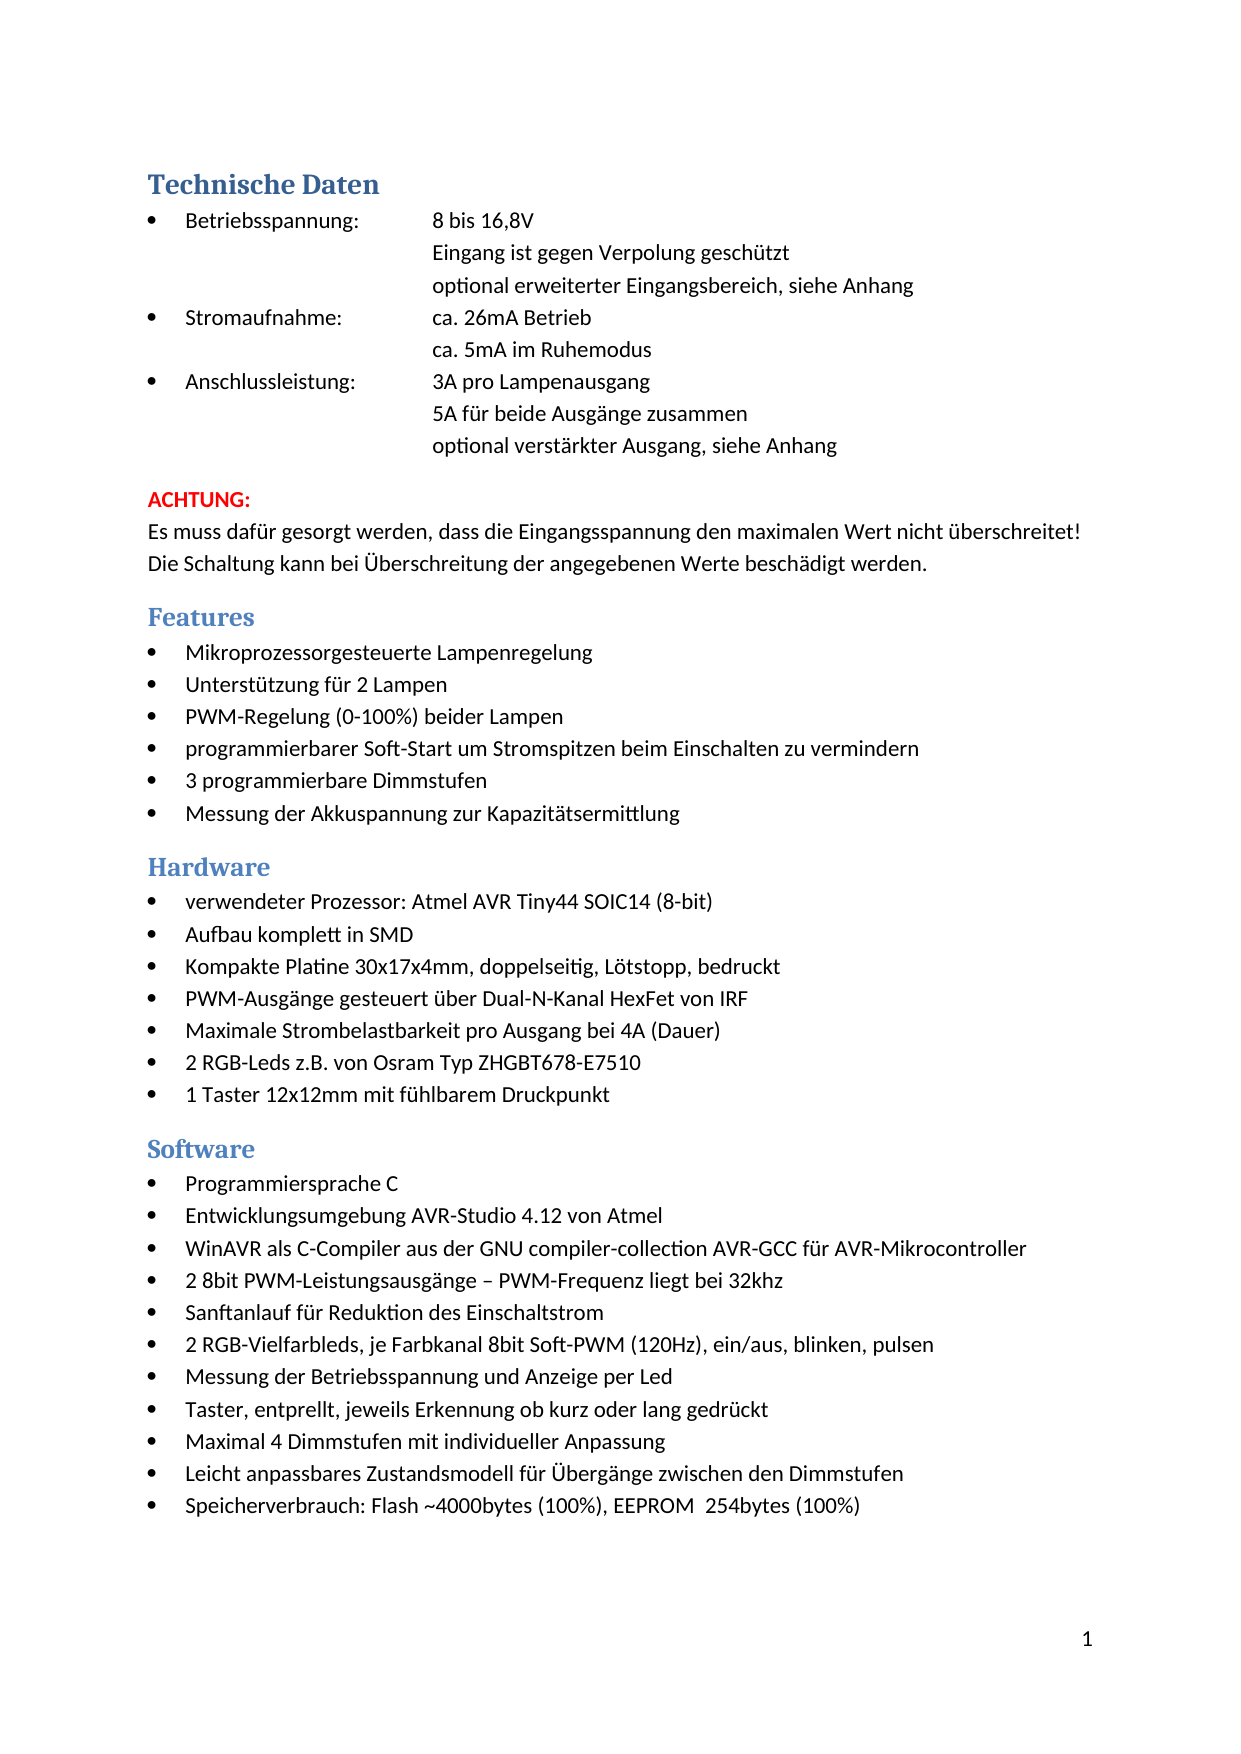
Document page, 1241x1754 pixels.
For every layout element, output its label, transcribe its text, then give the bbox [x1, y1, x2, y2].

list Kompakte Platine 30x17x4mm, doppelseitig, Lötstopp, bedruckt [148, 952, 1092, 980]
list 2 RGB-Vielfarbleds, je Farbkanal 8bit Soft-PWM (120Hz), ein/aus, blinken, pulsen [148, 1330, 1092, 1358]
list Maximale Strombelastbarkeit pro Ausgang bei 4A (Dauer) [148, 1016, 1092, 1044]
list Mikroprozessorgesteuerte Lampenregelung [148, 638, 1092, 666]
list verwendeter Prozessor: Atmel AVR Tiny44 SOIC14 (8-bit) [148, 887, 1092, 916]
list Aufbau komplett in SMD [148, 920, 1092, 948]
list 1 Taster 12x12mm mit fühlbarem Druckpunkt [148, 1081, 1092, 1109]
list Betriebsspannung: 8 bis 16,8V Eingang ist gegen Verpolung geschützt optional erweiterter Eingangsbereich, siehe Anhang [148, 206, 1092, 299]
list PWM-Ausgänge gesteuert über Dual-N-Kanal HexFet von IRF [148, 984, 1092, 1012]
list Messung der Betriebsspannung und Anzeige per Led [148, 1362, 1092, 1391]
list Maximal 4 Dimmstufen mit individueller Anpassung [148, 1427, 1092, 1455]
list Stromaufnahme: ca. 26mA Betrieb ca. 5mA im Ruhemodus [148, 303, 1092, 363]
list Entwicklungsumgebung AVR-Studio 4.12 von Atmel [148, 1202, 1092, 1229]
list Unterstützung für 2 Lampen [148, 670, 1092, 698]
list Anschlussleistung: 3A pro Lampenausgang 5A für beide Ausgänge zusammen [148, 367, 1092, 427]
list Leicht anpassbares Zustandsmodell für Übergänge zwischen den Dimmstufen [148, 1459, 1092, 1487]
list PWM-Regelung (0-100%) beider Lampen [148, 702, 1092, 730]
list Taster, entprellt, jeweils Erkennung ob kurz oder lang gedrückt [148, 1395, 1092, 1423]
list Programmiersprache C [148, 1169, 1092, 1197]
list 3 programmierbare Dimmstufen [148, 767, 1092, 794]
list 2 RGB-Leds z.B. von Osram Typ ZHGBT678-E7510 [148, 1048, 1092, 1076]
list 2 8bit PWM-Leistungsausgänge – PWM-Frequenz liegt bei 32khz [148, 1266, 1092, 1294]
list optional verstärkter Ausgang, siehe Anhang [185, 432, 1092, 460]
subtitle Features [148, 602, 1092, 633]
list Messung der Akkuspannung zur Kapazitätsermittlung [148, 799, 1092, 827]
subtitle Technische Daten [148, 168, 1092, 201]
list Speicherverbrauch: Flash ~4000bytes (100%), EEPROM 254bytes (100%) [148, 1491, 1092, 1519]
list Sanftanlauf für Reduktion des Einschaltstrom [148, 1298, 1092, 1326]
subtitle Software [148, 1134, 1092, 1165]
text ACHTUNG: Es muss dafür gesorgt werden, dass die Eingangsspannung den maximalen Wert nicht überschreitet! Die Schaltung kann bei Überschreitung der angegebenen Werte beschädigt werden. [148, 485, 1092, 577]
list programmierbarer Soft-Start um Stromspitzen beim Einschalten zu vermindern [148, 734, 1092, 762]
list WinAVR als C-Compiler aus der GNU compiler-collection AVR-GCC für AVR-Mikrocontroller [148, 1234, 1092, 1262]
subtitle Hardware [148, 852, 1092, 883]
